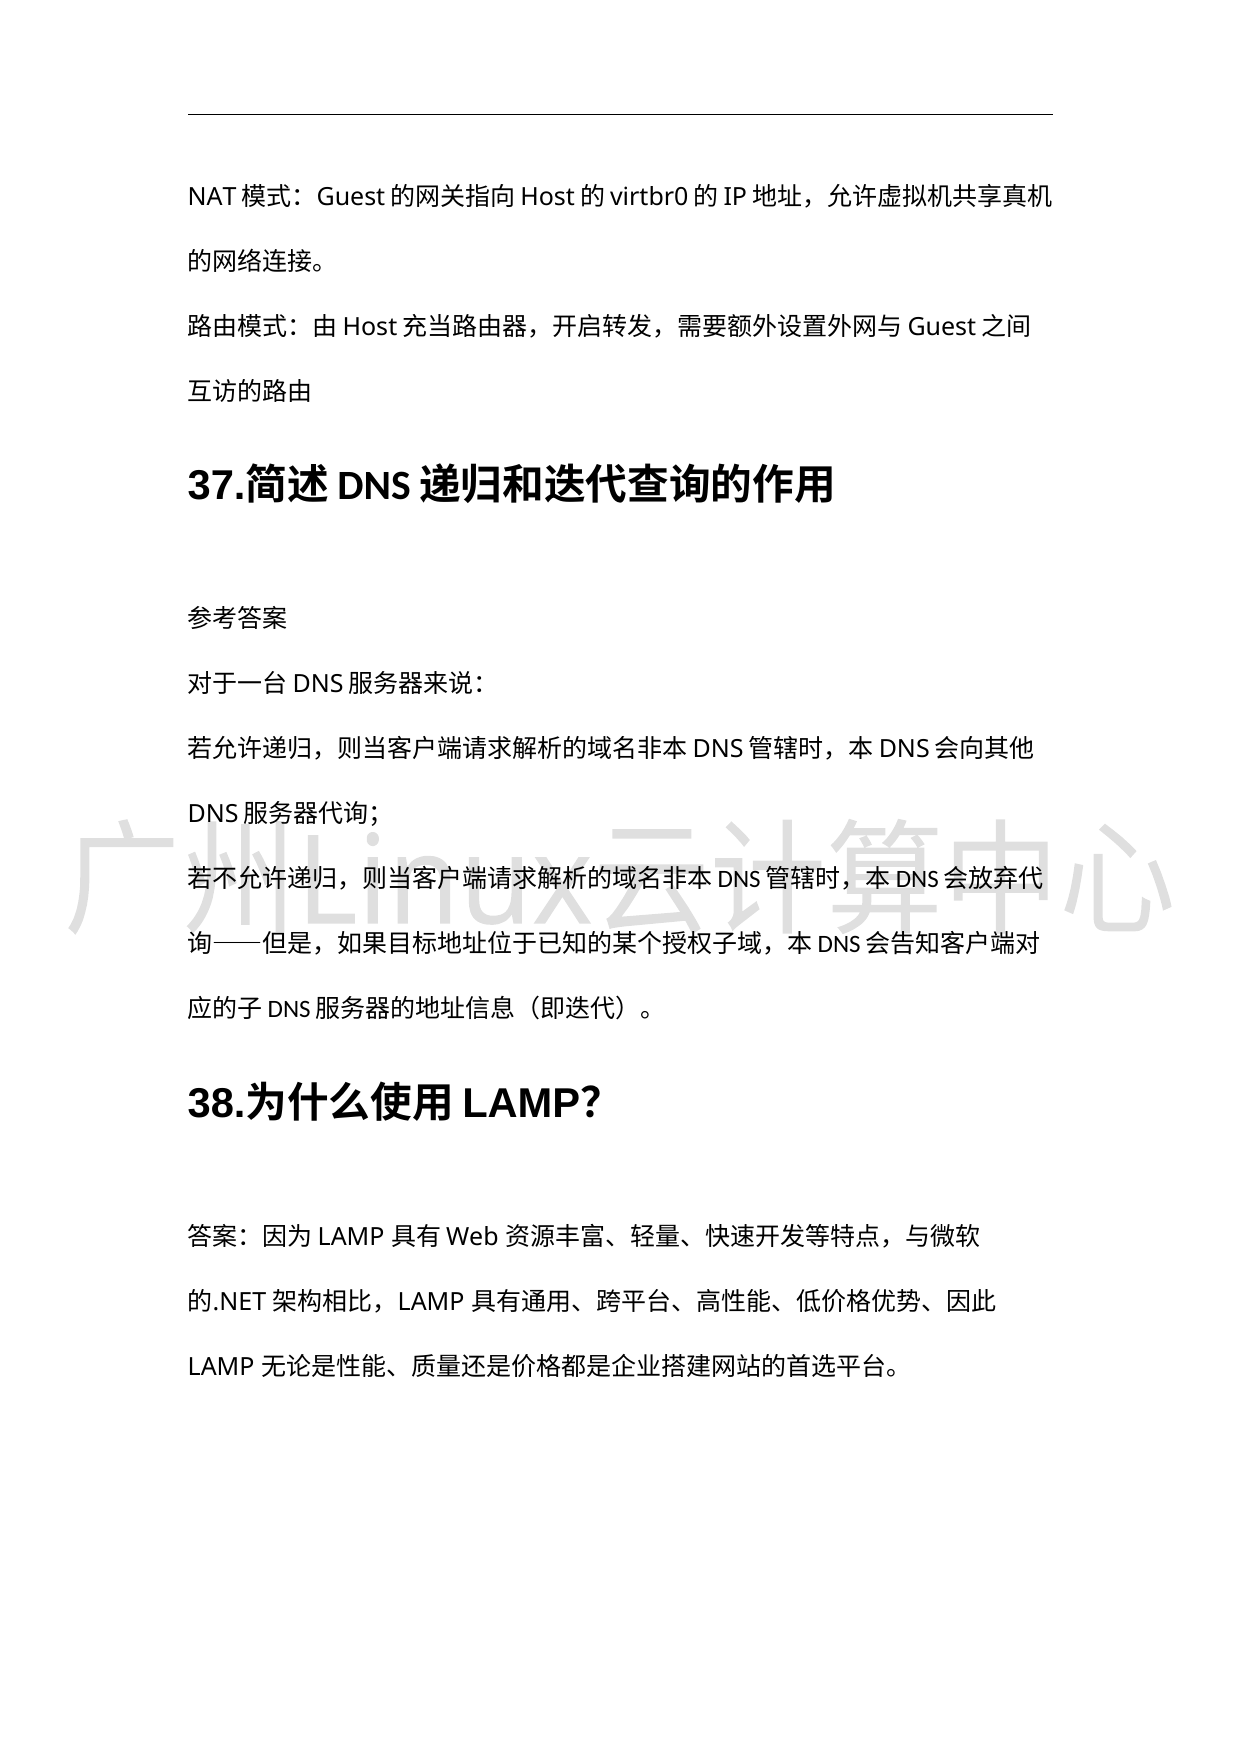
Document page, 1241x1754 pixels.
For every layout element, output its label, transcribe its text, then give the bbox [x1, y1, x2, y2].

text 对于一台DNS服务器来说： [187, 649, 1053, 714]
text 若允许递归，则当客户端请求解析的域名非本DNS管辖时，本DNS会向其他DNS服务器代询； [187, 714, 1053, 844]
subtitle 37.简述DNS递归和迭代查询的作用 [187, 449, 1053, 514]
text 参考答案 [187, 584, 1053, 649]
subtitle 38.为什么使用LAMP？ [187, 1067, 1053, 1132]
text 路由模式：由Host充当路由器，开启转发，需要额外设置外网与Guest之间互访的路由 [187, 292, 1053, 422]
text 答案：因为LAMP 具有Web 资源丰富、轻量、快速开发等特点，与微软的.NET 架构相比，LAMP 具有通用、跨平台、高性能、低价格优势、因此LAMP 无论是性能、质量还是价格都是企业搭建网站的首选平台。 [187, 1202, 1053, 1397]
text 若不允许递归，则当客户端请求解析的域名非本DNS管辖时，本DNS会放弃代询——但是，如果目标地址位于已知的某个授权子域，本DNS会告知客户端对应的子DNS服务器的地址信息（即迭代）。 [187, 844, 1053, 1039]
text NAT模式：Guest的网关指向Host的virtbr0的IP地址，允许虚拟机共享真机的网络连接。 [187, 162, 1053, 292]
